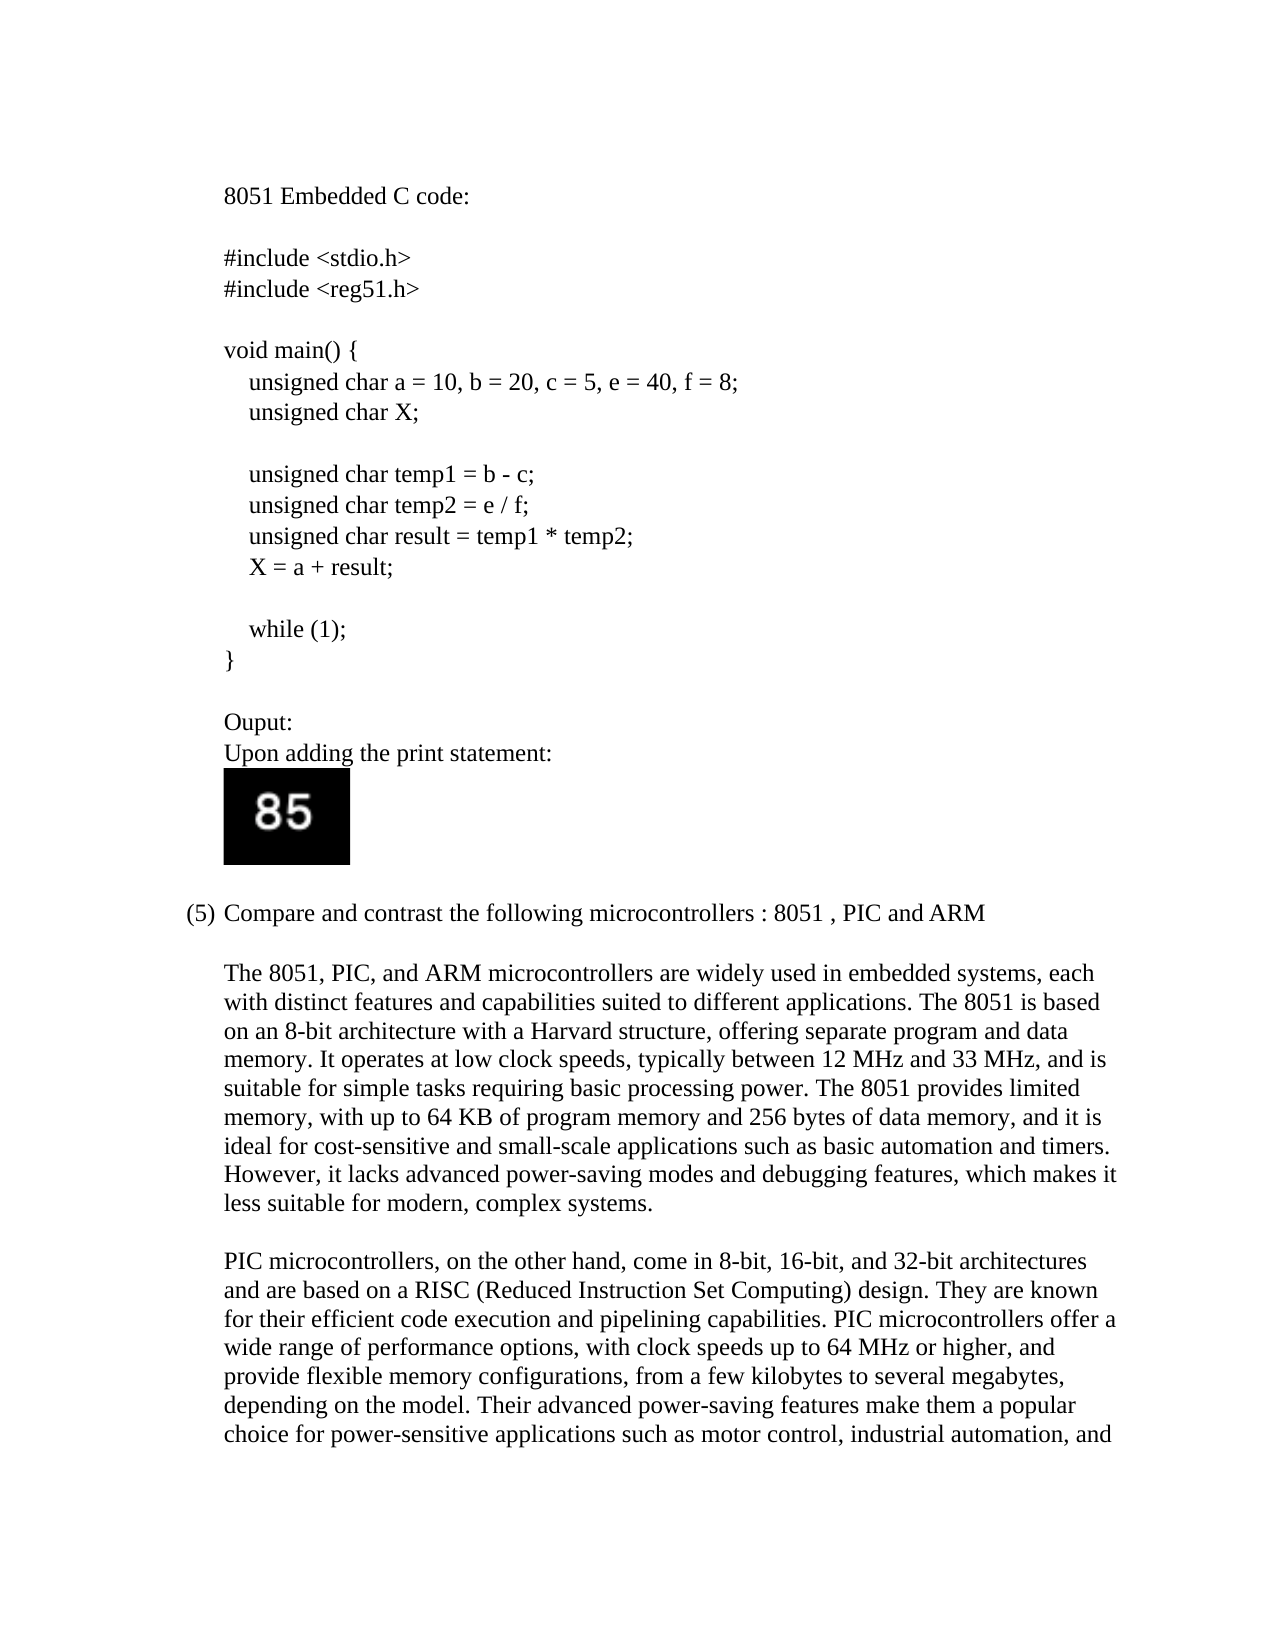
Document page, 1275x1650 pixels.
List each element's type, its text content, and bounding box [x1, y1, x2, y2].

text unsigned char temp2 = e / f; [223, 490, 1125, 519]
text #include <stdio.h> [223, 243, 1125, 272]
text unsigned char a = 10, b = 20, c = 5, e = 40, f = 8; [223, 367, 1125, 395]
text while (1); [223, 614, 1125, 643]
text Upon adding the print statement: [223, 738, 1125, 767]
text unsigned char temp1 = b - c; [223, 459, 1125, 488]
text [223, 1246, 1125, 1447]
list Compare and contrast the following microcontrollers : 8051 , PIC and ARM [186, 898, 1125, 927]
text } [223, 645, 1125, 674]
text #include <reg51.h> [223, 274, 1125, 302]
text Ouput: [223, 707, 1125, 736]
text X = a + result; [223, 552, 1125, 581]
picture [223, 768, 351, 865]
text unsigned char X; [223, 397, 1125, 426]
text The 8051, PIC, and ARM microcontrollers are widely used in embedded systems, each with distinct features and capabilities suited to different applications. The 8051 is based on an 8-bit architecture with a Harvard structure, offering separate program and data memory. It operates at low clock speeds, typically between 12 MHz and 33 MHz, and is suitable for simple tasks requiring basic processing power. The 8051 provides limited memory, with up to 64 KB of program memory and 256 bytes of data memory, and it is ideal for cost-sensitive and small-scale applications such as basic automation and timers. However, it lacks advanced power-saving modes and debugging features, which makes it less suitable for modern, complex systems. [223, 958, 1125, 1217]
text unsigned char result = temp1 * temp2; [223, 521, 1125, 550]
text 8051 Embedded C code: [223, 181, 1125, 210]
text void main() { [223, 336, 1125, 364]
